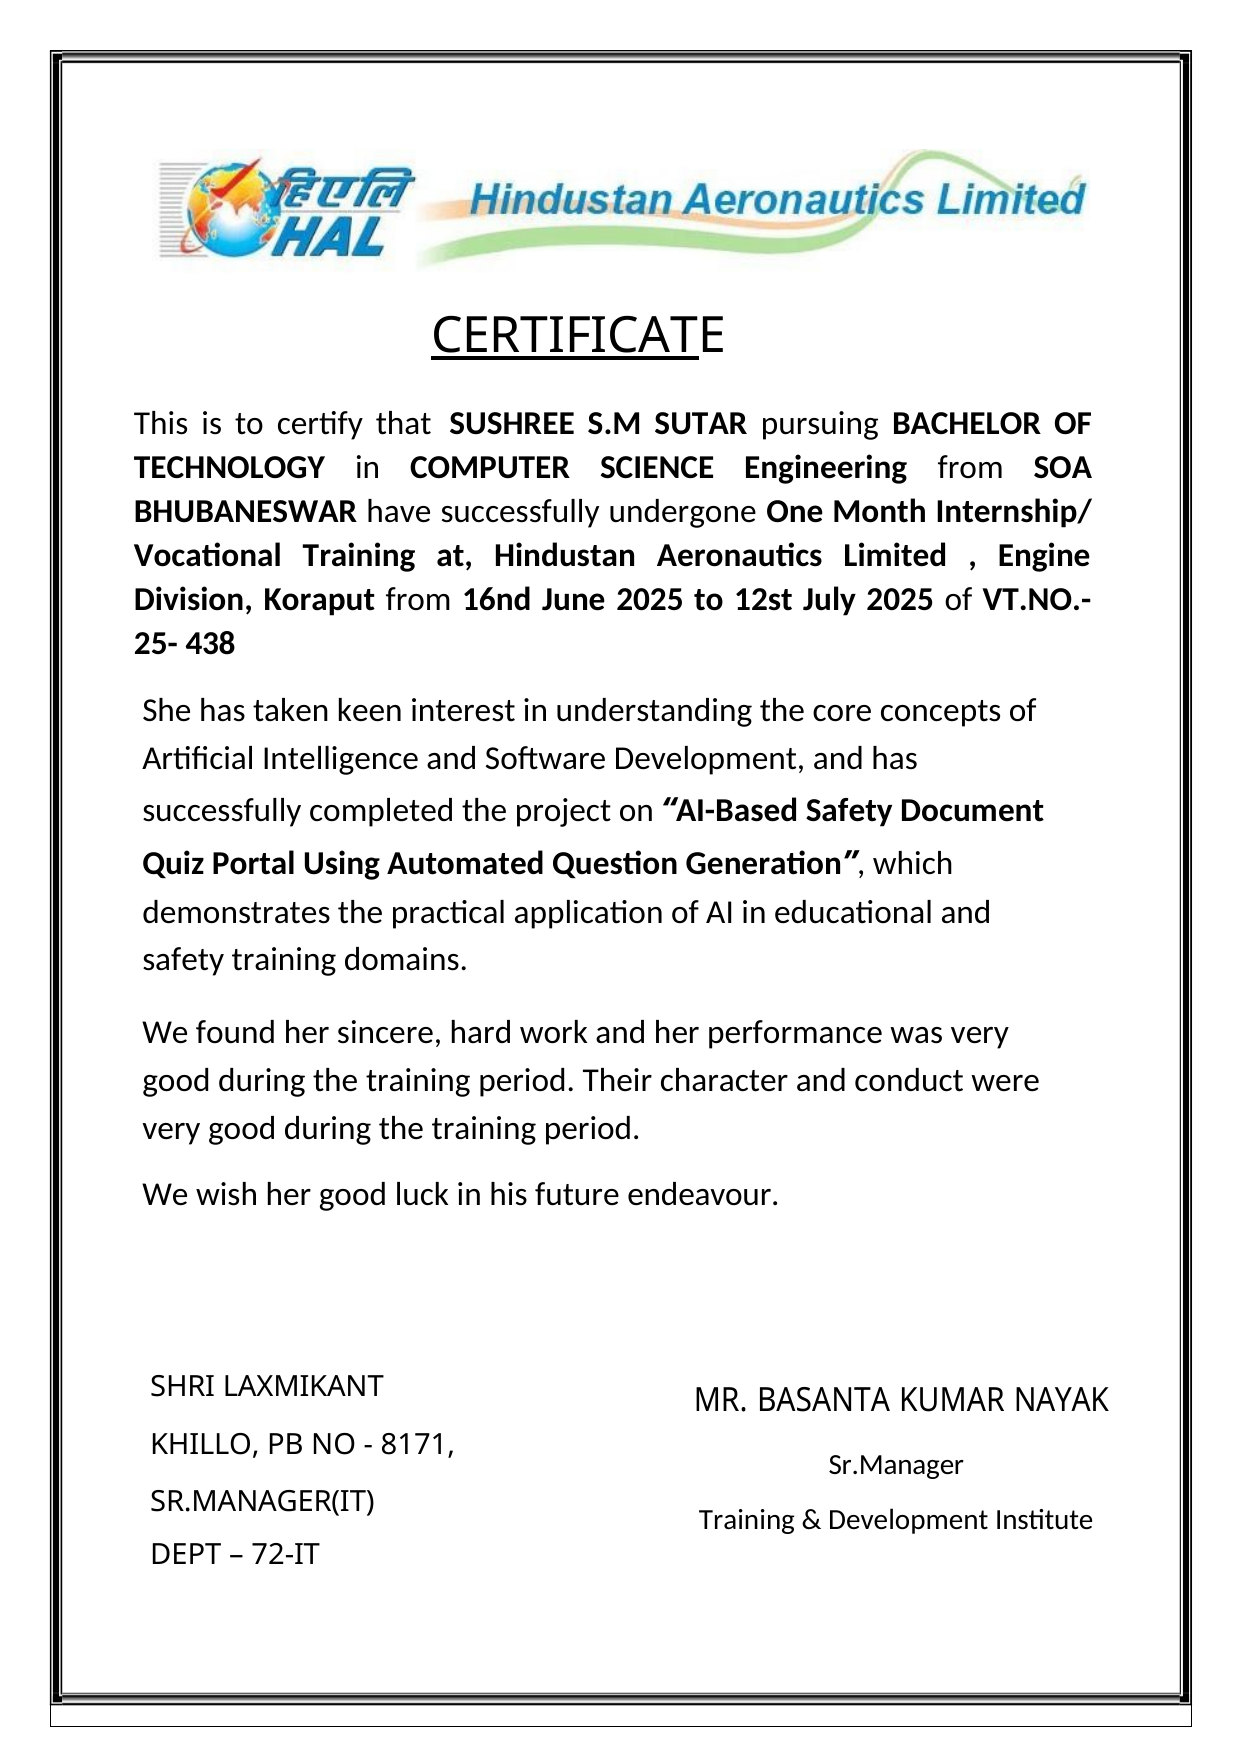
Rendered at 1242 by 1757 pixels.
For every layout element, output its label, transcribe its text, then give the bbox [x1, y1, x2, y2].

text Sr.Manager [683, 1446, 1109, 1482]
text We wish her good luck in his future endeavour. [142, 1173, 1109, 1214]
picture [39, 39, 1202, 1716]
text DEPT – 72-IT [150, 1538, 493, 1571]
text SHRI LAXMIKANT KHILLO, PB NO - 8171, SR.MANAGER(IT) [150, 1366, 493, 1520]
text We found her sincere, hard work and her performance was very good during the training period. Their character and conduct were very good during the training period. [142, 1011, 1061, 1148]
text This is to certify that SUSHREE S.M SUTAR pursuing BACHELOR OF TECHNOLOGY in COMPUTER SCIENCE Engineering from SOA BHUBANESWAR have successfully undergone One Month Internship/ Vocational Training at, Hindustan Aeronautics Limited , Engine Division, Koraput from 16nd June 2025 to 12st July 2025 of VT.NO.-25- 438 [134, 402, 1092, 663]
picture [51, 51, 1191, 1716]
text She has taken keen interest in understanding the core concepts of Artificial Intelligence and Software Development, and has successfully completed the project on “AI-Based Safety Document Quiz Portal Using Automated Question Generation”, which demonstrates the practical application of AI in educational and safety training domains. [142, 689, 1061, 979]
text MR. BASANTA KUMAR NAYAK [694, 1376, 1109, 1421]
text Training & Development Institute [683, 1501, 1109, 1537]
subtitle CERTIFICATE [133, 299, 1024, 367]
